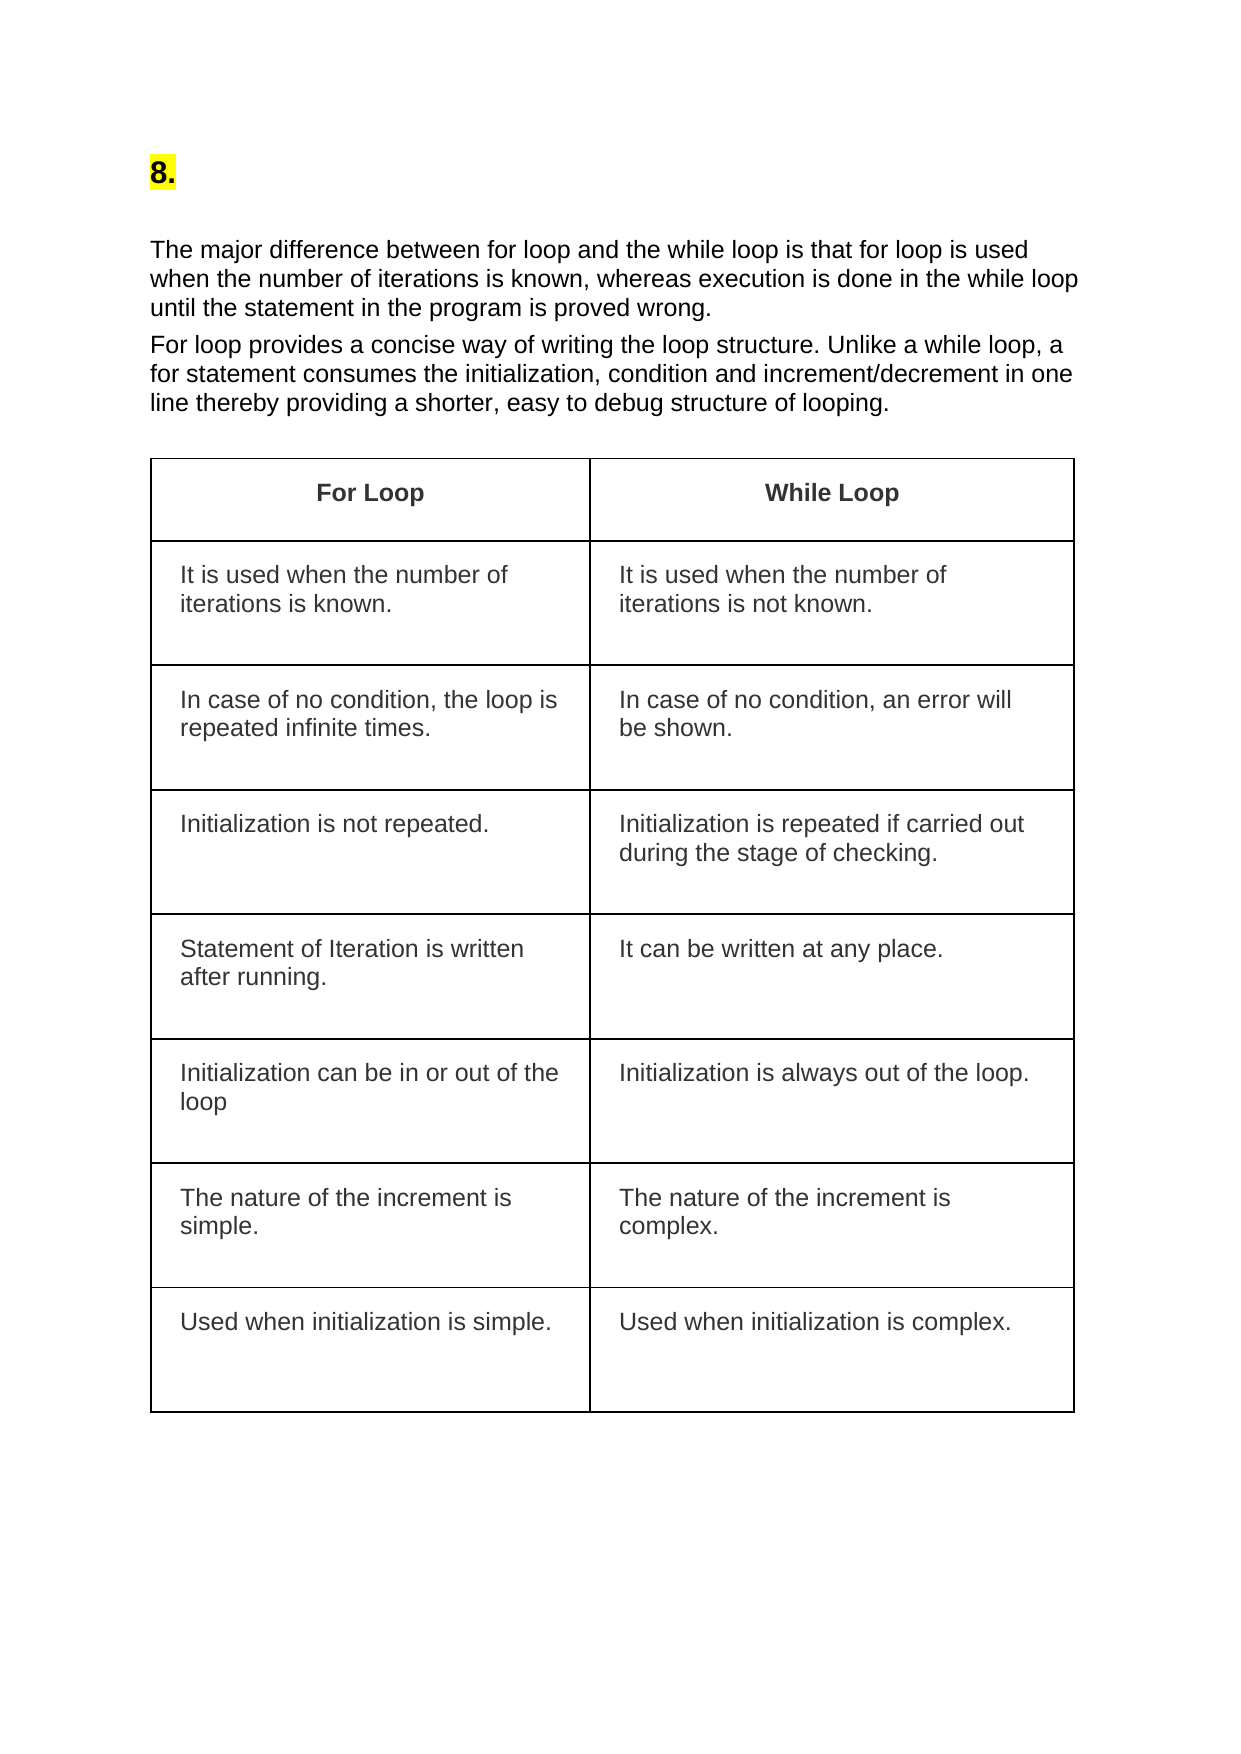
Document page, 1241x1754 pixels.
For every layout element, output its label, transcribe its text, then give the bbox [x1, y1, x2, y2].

table_cell It can be written at any place. [591, 915, 1073, 1038]
table_cell Statement of Iteration is written after running. [152, 915, 589, 1038]
table_cell The nature of the increment is complex. [591, 1164, 1073, 1287]
table_cell It is used when the number of iterations is not known. [591, 542, 1073, 664]
table_cell Used when initialization is complex. [591, 1288, 1073, 1411]
table_cell Initialization is not repeated. [152, 791, 589, 913]
text 8. [150, 150, 1094, 194]
table_cell The nature of the increment is simple. [152, 1164, 589, 1287]
text The major difference between for loop and the while loop is that for loop is used when the number of iterations is known, whereas execution is done in the while loop until the statement in the program is proved wrong. [150, 231, 1094, 326]
table_cell Initialization can be in or out of the loop [152, 1040, 589, 1162]
table_cell In case of no condition, an error will be shown. [591, 666, 1073, 789]
text For loop provides a concise way of writing the loop structure. Unlike a while loop, a for statement consumes the initialization, condition and increment/decrement in one line thereby providing a shorter, easy to debug structure of looping. [150, 326, 1094, 421]
table_header For Loop [152, 459, 589, 540]
table_cell Initialization is always out of the loop. [591, 1040, 1073, 1162]
table_header While Loop [591, 459, 1073, 540]
table_cell In case of no condition, the loop is repeated infinite times. [152, 666, 589, 789]
table_cell Used when initialization is simple. [152, 1288, 589, 1411]
table_cell It is used when the number of iterations is known. [152, 542, 589, 664]
table_cell Initialization is repeated if carried out during the stage of checking. [591, 791, 1073, 913]
